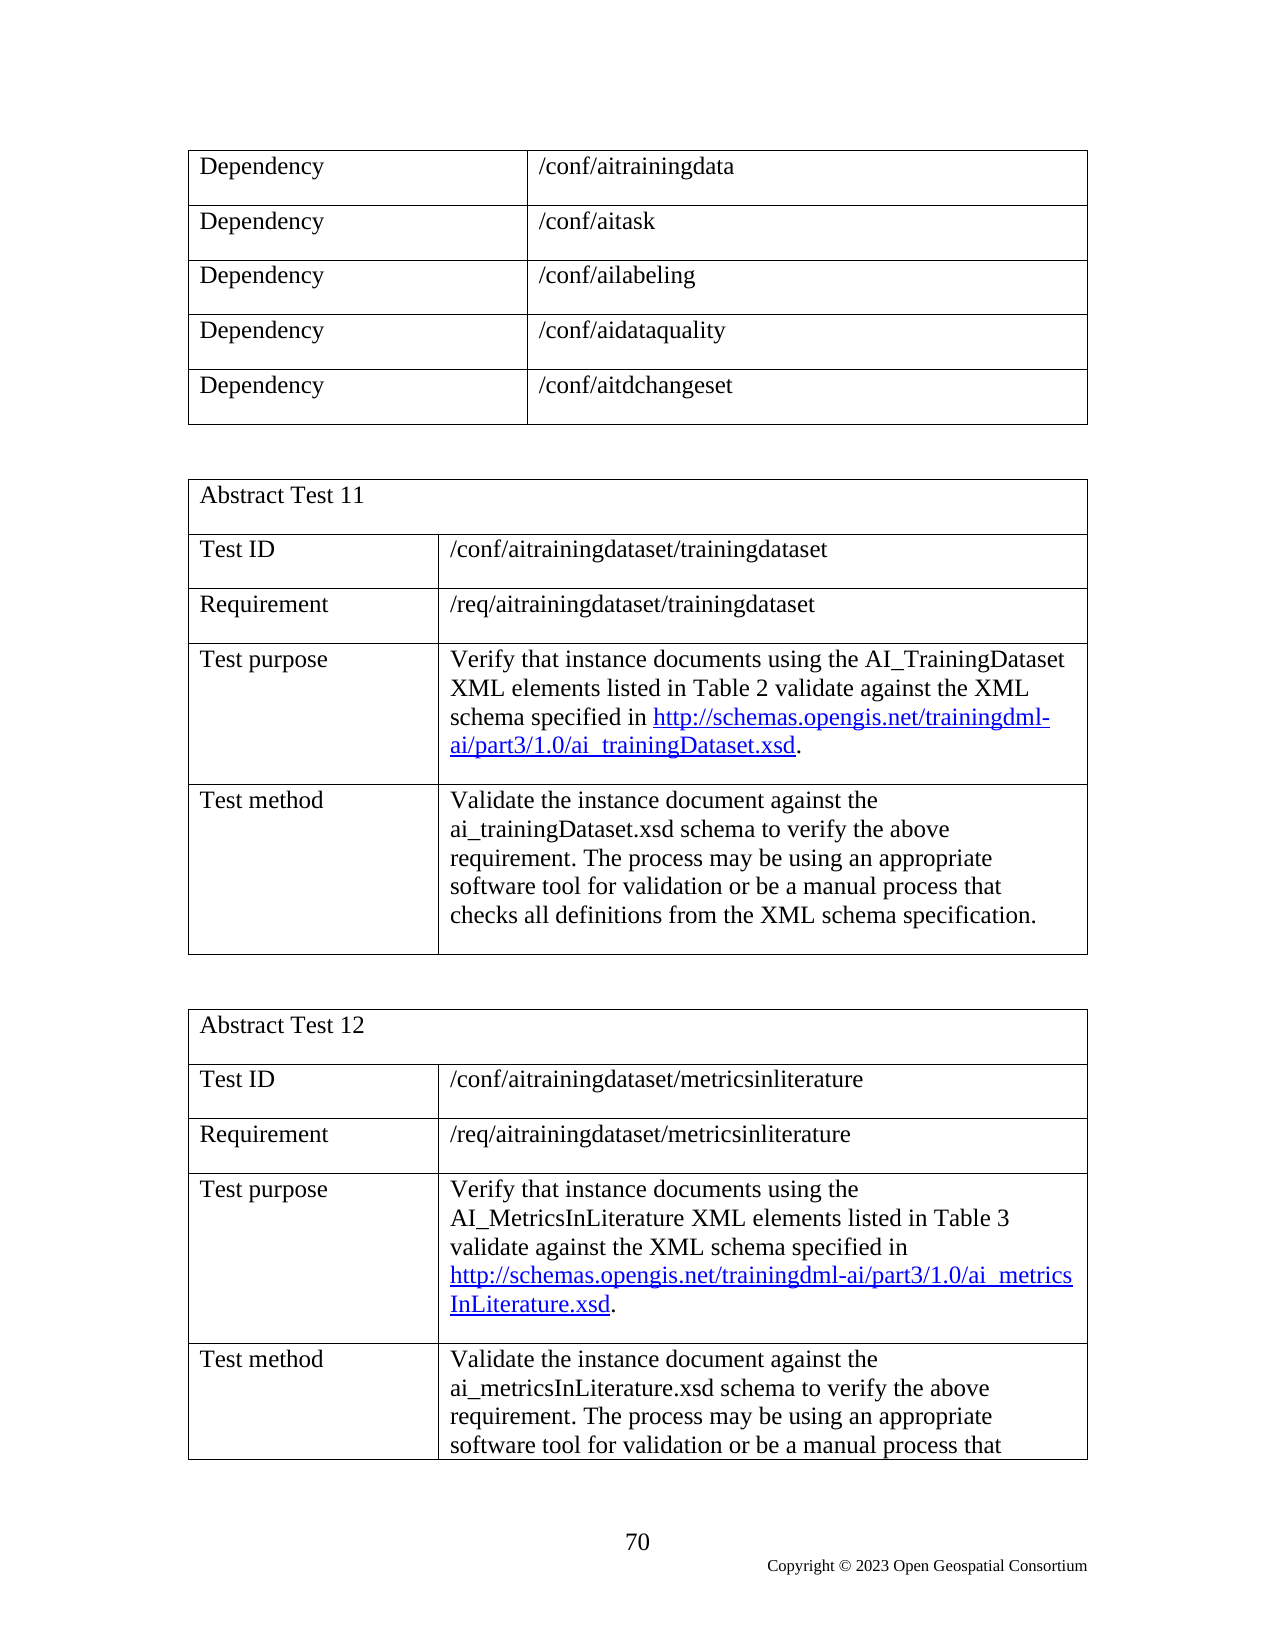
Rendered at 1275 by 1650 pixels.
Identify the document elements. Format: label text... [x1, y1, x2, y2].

table_cell Validate the instance document against the ai_trainingDataset.xsd schema to verify the above requirement. The process may be using an appropriate software tool for validation or be a manual process that checks all definitions from the XML schema specification. [439, 785, 1087, 954]
table_cell Dependency [189, 261, 527, 314]
table_cell Test purpose [189, 1174, 438, 1343]
table_header Abstract Test 12 [189, 1010, 1087, 1063]
table_cell /conf/aitrainingdataset/trainingdataset [439, 535, 1087, 588]
table_cell /conf/aidataquality [528, 315, 1087, 369]
table_header Abstract Test 11 [189, 480, 1087, 533]
table_cell Test method [189, 1344, 438, 1459]
table_cell /conf/aitrainingdata [528, 151, 1087, 205]
table_cell Dependency [189, 151, 527, 205]
table_cell Test ID [189, 1065, 438, 1118]
table_cell Verify that instance documents using the AI_MetricsInLiterature XML elements listed in Table 3 validate against the XML schema specified in http://schemas.opengis.net/trainingdml-ai/part3/1.0/ai_metricsInLiterature.xsd. [439, 1174, 1087, 1343]
table_cell /conf/aitask [528, 206, 1087, 259]
table_cell /conf/aitrainingdataset/metricsinliterature [439, 1065, 1087, 1118]
table_cell Verify that instance documents using the AI_TrainingDataset XML elements listed in Table 2 validate against the XML schema specified in http://schemas.opengis.net/trainingdml-ai/part3/1.0/ai_trainingDataset.xsd. [439, 644, 1087, 784]
table_cell /conf/ailabeling [528, 261, 1087, 314]
table_cell Test ID [189, 535, 438, 588]
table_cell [439, 1344, 1087, 1459]
table_cell Test method [189, 785, 438, 954]
table_cell Dependency [189, 315, 527, 369]
table_cell Test purpose [189, 644, 438, 784]
table_cell /req/aitrainingdataset/metricsinliterature [439, 1119, 1087, 1173]
table_cell Dependency [189, 206, 527, 259]
table_cell /conf/aitdchangeset [528, 370, 1087, 424]
table_cell /req/aitrainingdataset/trainingdataset [439, 589, 1087, 643]
table_cell Dependency [189, 370, 527, 424]
